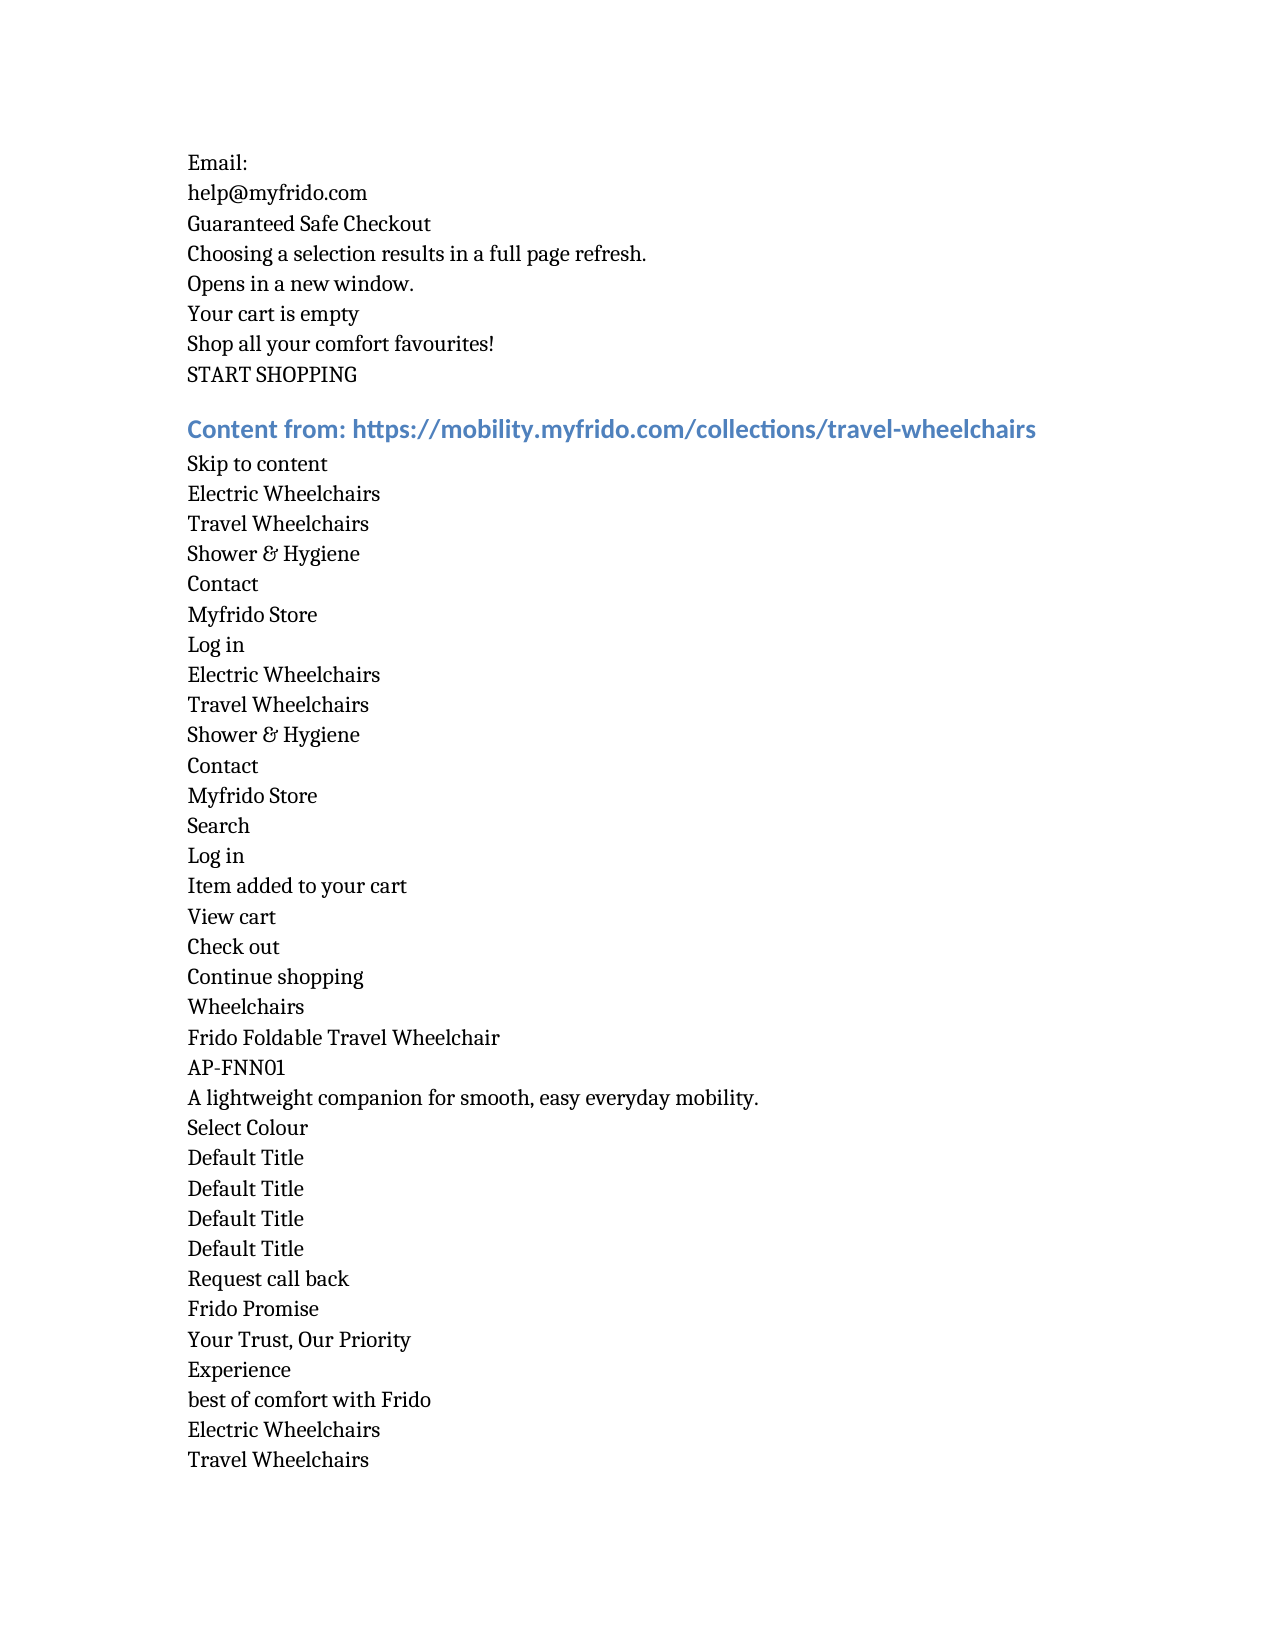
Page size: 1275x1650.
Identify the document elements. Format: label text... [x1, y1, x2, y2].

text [187, 150, 1087, 388]
subtitle Content from: https://mobility.myfrido.com/collections/travel-wheelchairs [187, 412, 1087, 446]
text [187, 450, 1087, 1474]
